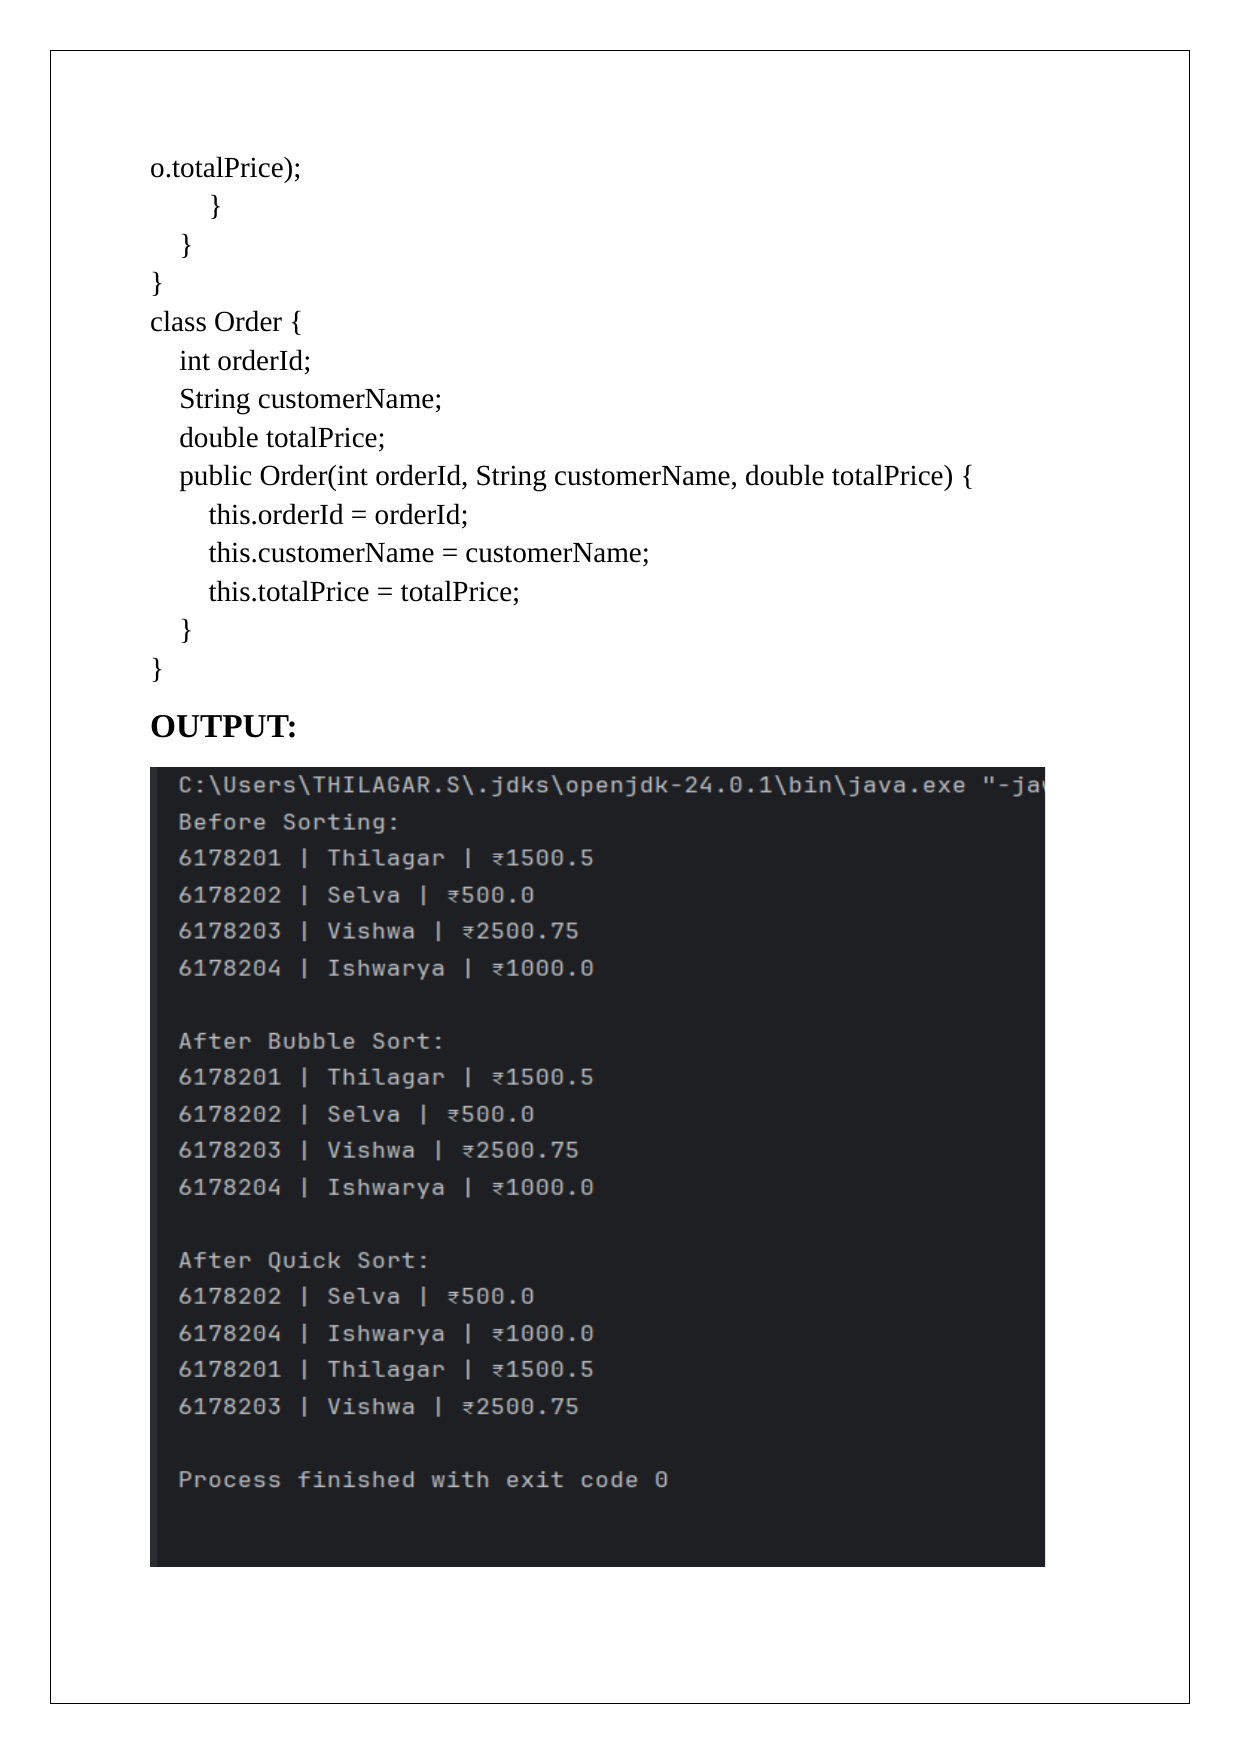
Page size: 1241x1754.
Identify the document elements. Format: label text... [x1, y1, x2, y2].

picture [150, 767, 1046, 1567]
text OUTPUT: [150, 706, 1090, 744]
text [150, 150, 1090, 684]
